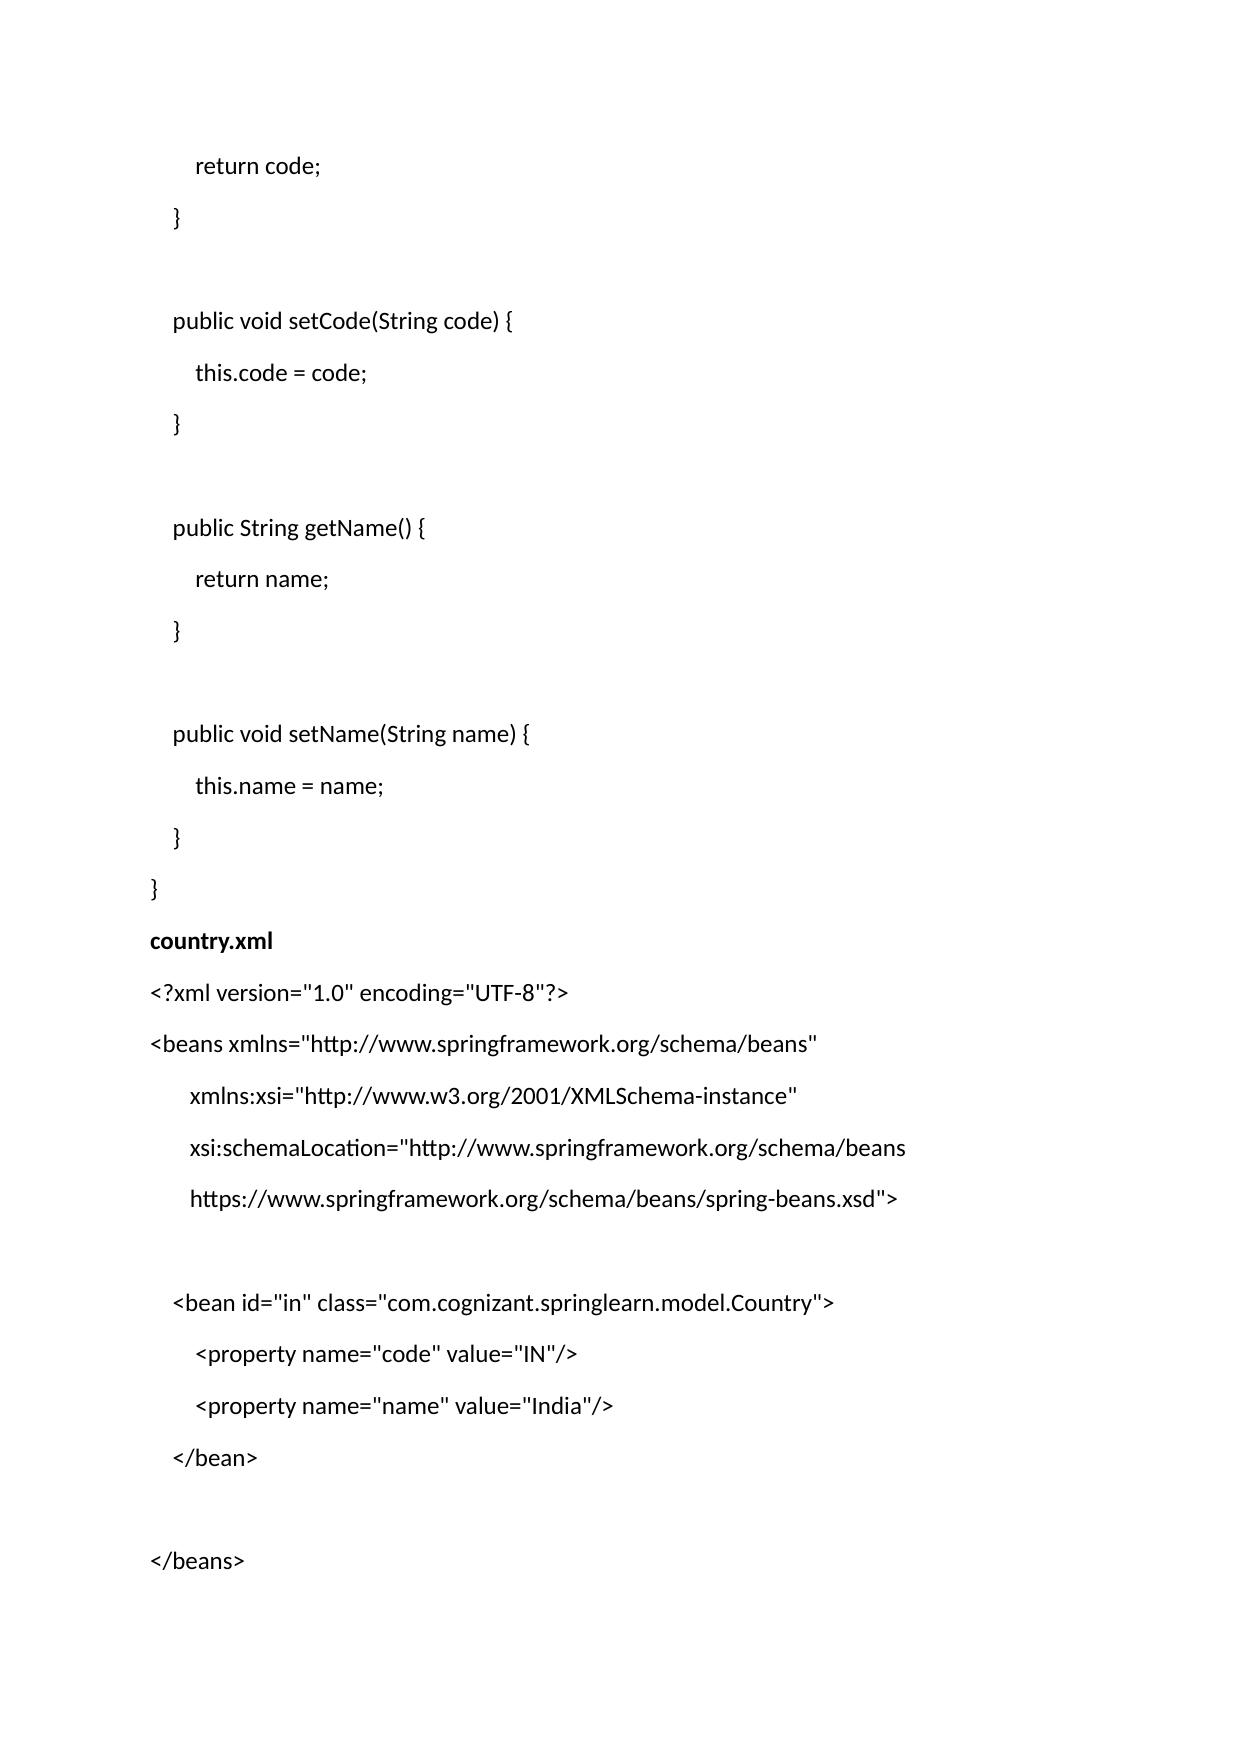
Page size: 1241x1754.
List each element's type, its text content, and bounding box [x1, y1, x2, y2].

text country.xml [150, 925, 1090, 956]
text } [150, 408, 1090, 439]
text <bean id="in" class="com.cognizant.springlearn.model.Country"> [150, 1287, 1090, 1317]
text <property name="name" value="India"/> [150, 1390, 1090, 1421]
text return name; [150, 563, 1090, 594]
text } [150, 873, 1090, 904]
text } [150, 202, 1090, 232]
text https://www.springframework.org/schema/beans/spring-beans.xsd"> [150, 1183, 1090, 1214]
text return code; [150, 150, 1090, 181]
text } [150, 822, 1090, 852]
text this.name = name; [150, 770, 1090, 801]
text this.code = code; [150, 357, 1090, 387]
text } [150, 615, 1090, 646]
text </bean> [150, 1442, 1090, 1472]
text <property name="code" value="IN"/> [150, 1338, 1090, 1369]
text </beans> [150, 1545, 1090, 1576]
text <?xml version="1.0" encoding="UTF-8"?> [150, 977, 1090, 1007]
text <beans xmlns="http://www.springframework.org/schema/beans" [150, 1028, 1090, 1059]
text xmlns:xsi="http://www.w3.org/2001/XMLSchema-instance" [150, 1080, 1090, 1111]
text xsi:schemaLocation="http://www.springframework.org/schema/beans [150, 1132, 1090, 1162]
text public void setCode(String code) { [150, 305, 1090, 336]
text public void setName(String name) { [150, 718, 1090, 749]
text public String getName() { [150, 512, 1090, 542]
